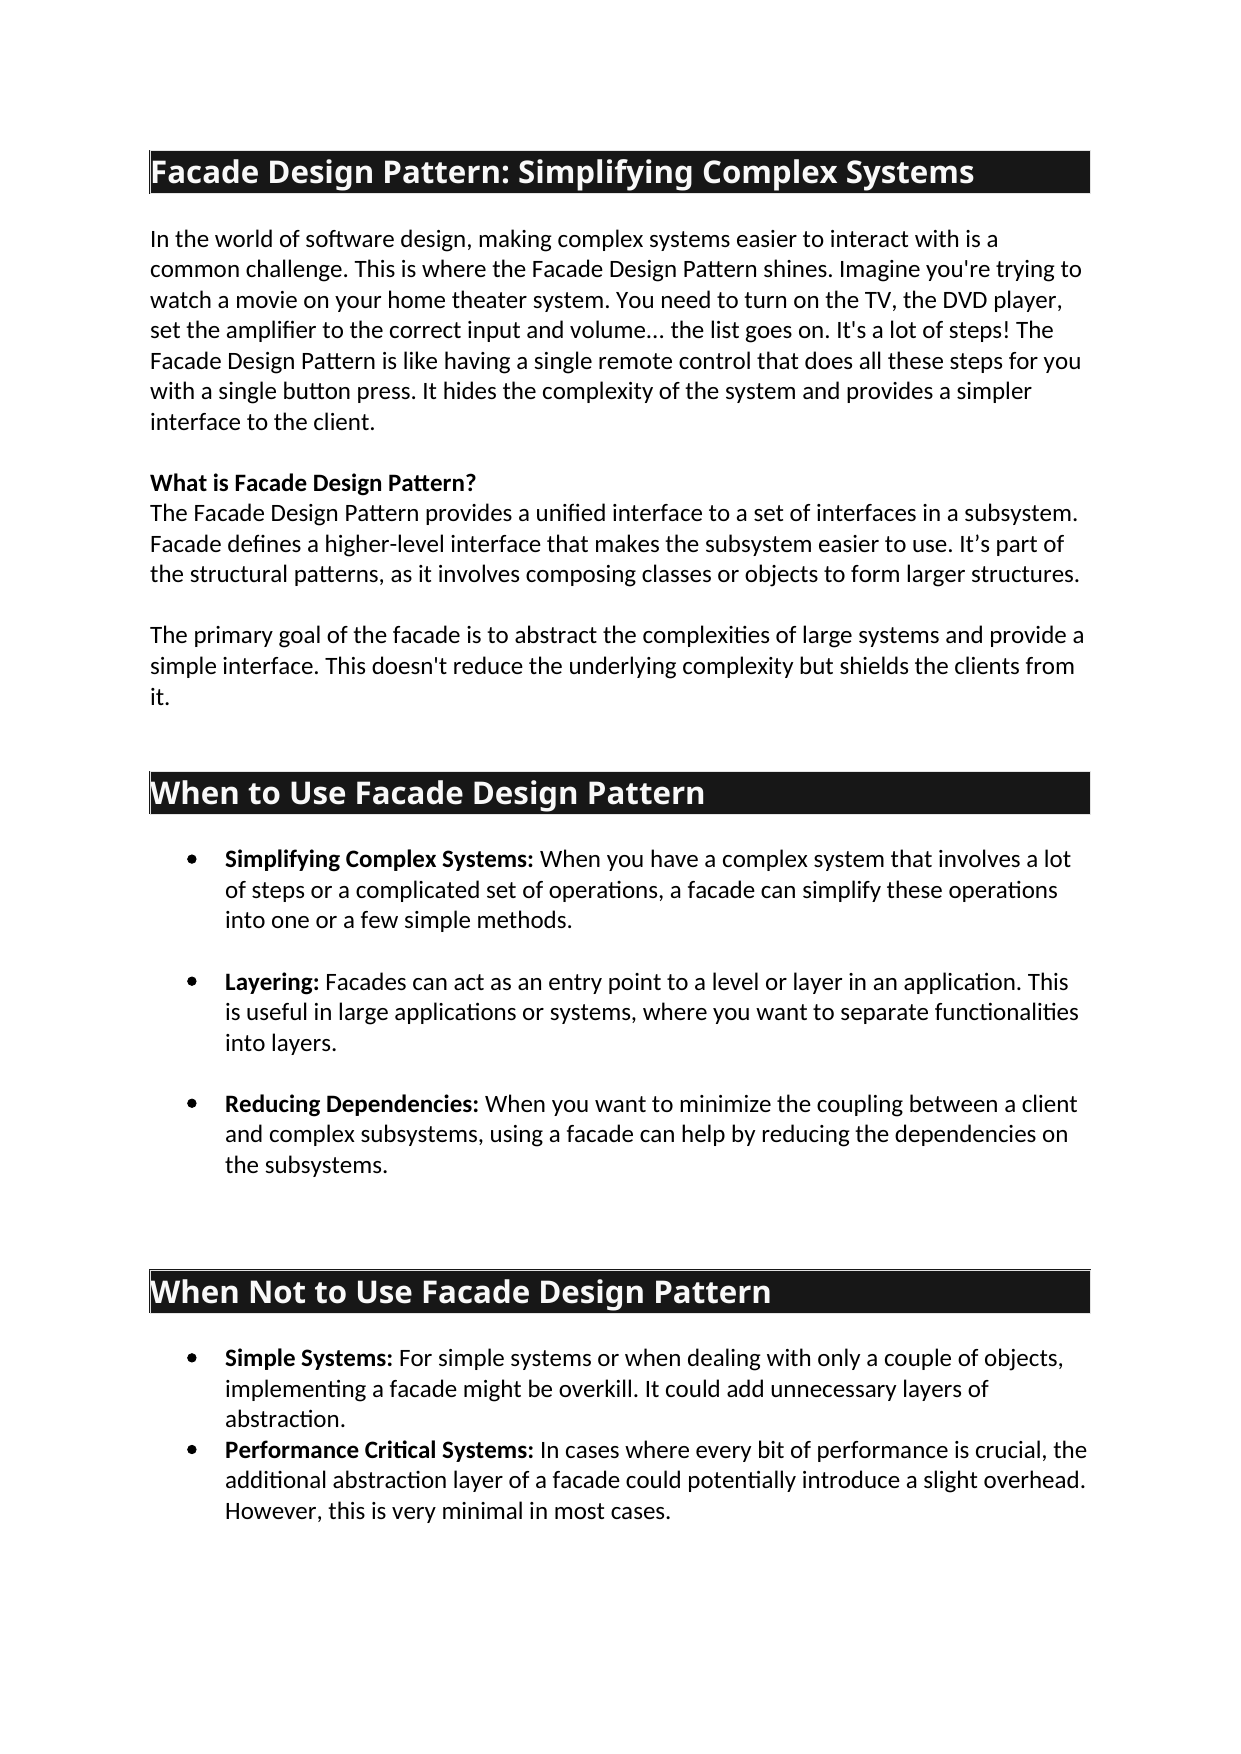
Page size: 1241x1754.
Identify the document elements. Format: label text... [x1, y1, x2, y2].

list Simple Systems: For simple systems or when dealing with only a couple of objects, implementing a facade might be overkill. It could add unnecessary layers of abstraction. [187, 1342, 1090, 1434]
text What is Facade Design Pattern? [150, 467, 1090, 497]
subtitle When Not to Use Facade Design Pattern [151, 1271, 1090, 1313]
list Simplifying Complex Systems: When you have a complex system that involves a lot of steps or a complicated set of operations, a facade can simplify these operations into one or a few simple methods. [187, 844, 1090, 935]
text In the world of software design, making complex systems easier to interact with is a common challenge. This is where the Facade Design Pattern shines. Imagine you're trying to watch a movie on your home theater system. You need to turn on the TV, the DVD player, set the amplifier to the correct input and volume... the list goes on. It's a lot of steps! The Facade Design Pattern is like having a single remote control that does all these steps for you with a single button press. It hides the complexity of the system and provides a simpler interface to the client. [150, 223, 1090, 436]
list Reducing Dependencies: When you want to minimize the coupling between a client and complex subsystems, using a facade can help by reducing the dependencies on the subsystems. [187, 1088, 1090, 1179]
subtitle Facade Design Pattern: Simplifying Complex Systems [151, 151, 1090, 193]
text The Facade Design Pattern provides a unified interface to a set of interfaces in a subsystem. Facade defines a higher-level interface that makes the subsystem easier to use. It’s part of the structural patterns, as it involves composing classes or objects to form larger structures. [150, 497, 1090, 589]
list Performance Critical Systems: In cases where every bit of performance is crucial, the additional abstraction layer of a facade could potentially introduce a slight overhead. However, this is very minimal in most cases. [187, 1434, 1090, 1526]
subtitle When to Use Facade Design Pattern [151, 772, 1090, 814]
list Layering: Facades can act as an entry point to a level or layer in an application. This is useful in large applications or systems, where you want to separate functionalities into layers. [187, 966, 1090, 1057]
text The primary goal of the facade is to abstract the complexities of large systems and provide a simple interface. This doesn't reduce the underlying complexity but shields the clients from it. [150, 619, 1090, 711]
